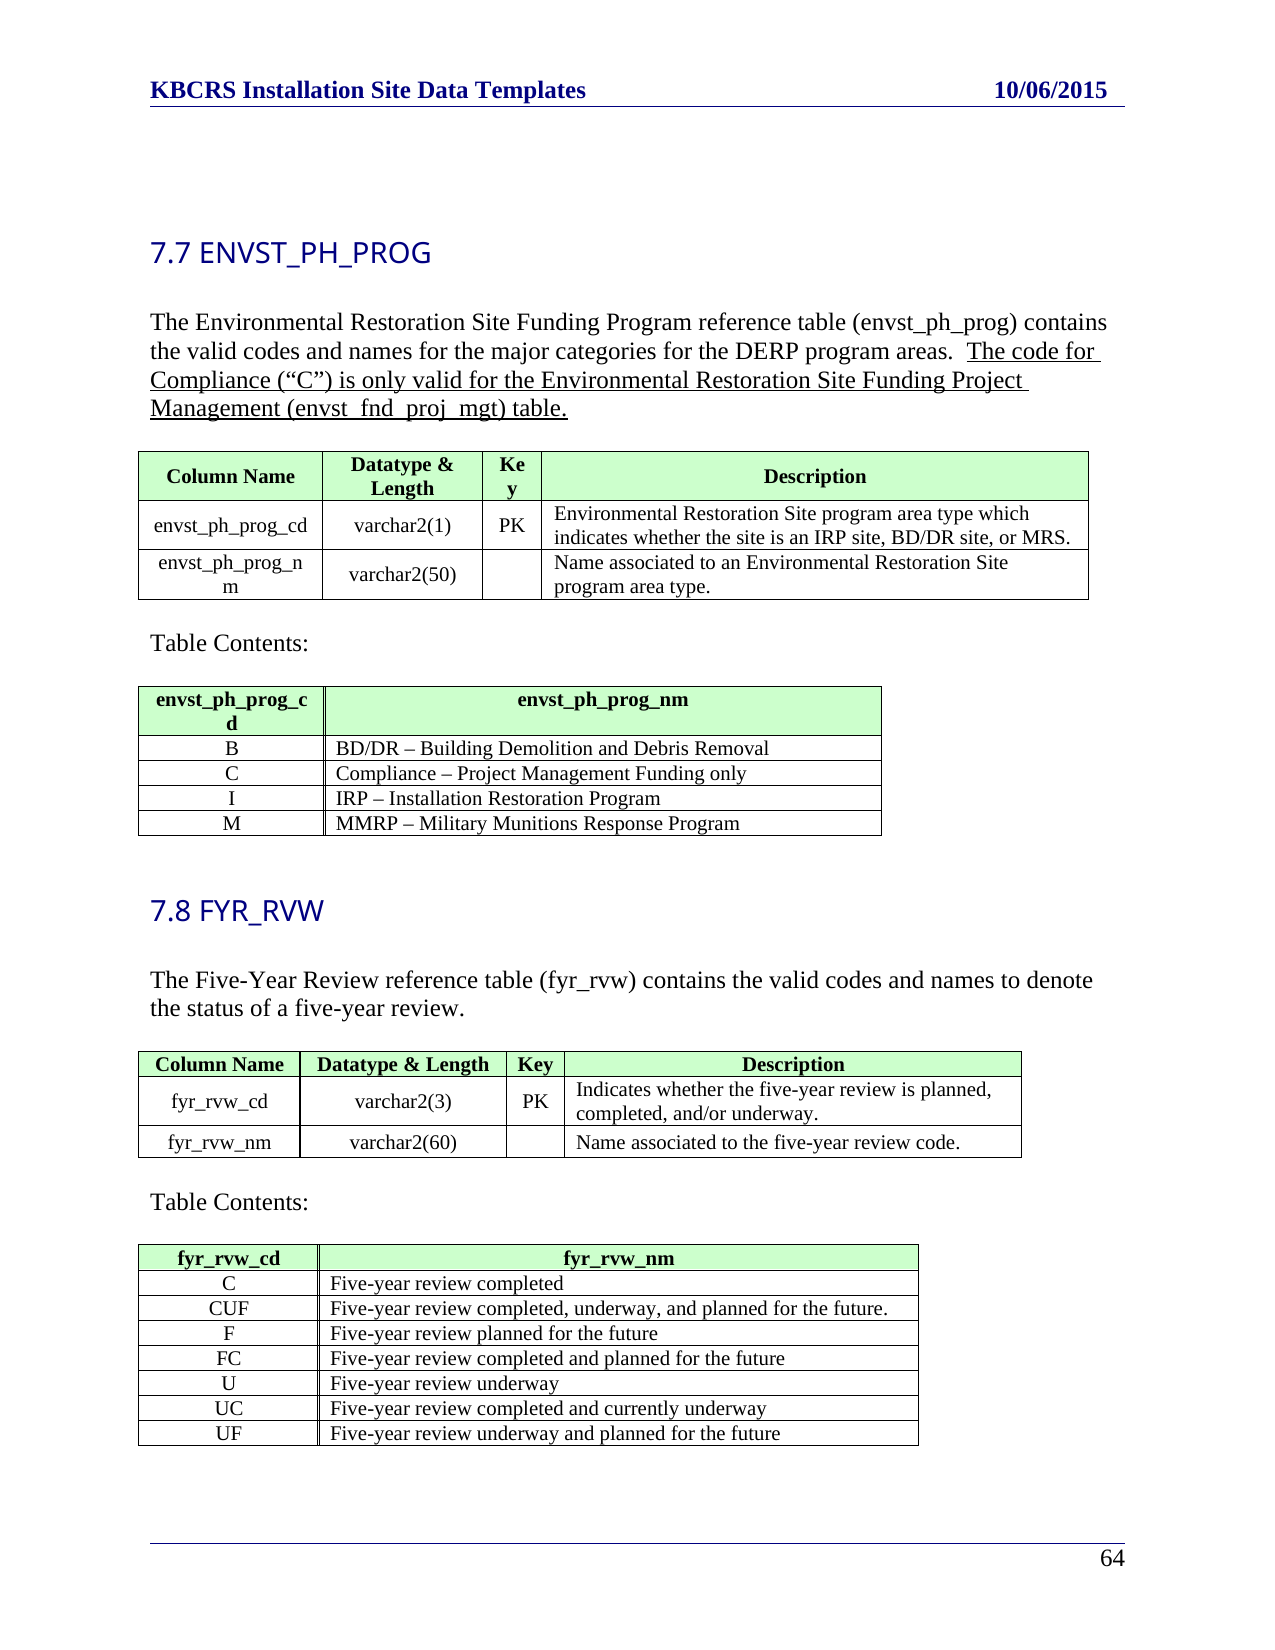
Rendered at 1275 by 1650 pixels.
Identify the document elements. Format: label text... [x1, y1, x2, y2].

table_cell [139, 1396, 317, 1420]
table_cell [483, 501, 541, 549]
subtitle FYR_RVW [150, 890, 1125, 930]
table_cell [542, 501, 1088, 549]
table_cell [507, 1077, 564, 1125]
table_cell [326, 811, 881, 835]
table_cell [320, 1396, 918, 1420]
subtitle ENVST_PH_PROG [150, 232, 1125, 272]
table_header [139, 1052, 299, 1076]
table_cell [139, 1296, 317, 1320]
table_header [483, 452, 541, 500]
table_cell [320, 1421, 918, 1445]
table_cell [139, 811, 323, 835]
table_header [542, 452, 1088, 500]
text Table Contents: [150, 1187, 1125, 1216]
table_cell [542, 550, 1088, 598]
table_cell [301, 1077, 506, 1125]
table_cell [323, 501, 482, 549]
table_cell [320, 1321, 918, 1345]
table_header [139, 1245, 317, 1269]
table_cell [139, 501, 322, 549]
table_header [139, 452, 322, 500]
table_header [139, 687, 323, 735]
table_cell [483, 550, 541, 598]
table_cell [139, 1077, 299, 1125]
text The Environmental Restoration Site Funding Program reference table (envst_ph_prog) contains the valid codes and names for the major categories for the DERP program areas. The code for Compliance (“C”) is only valid for the Environmental Restoration Site Funding Project Management (envst_fnd_proj_mgt) table. [150, 307, 1125, 422]
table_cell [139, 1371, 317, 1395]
text The Five-Year Review reference table (fyr_rvw) contains the valid codes and names to denote the status of a five-year review. [150, 965, 1125, 1022]
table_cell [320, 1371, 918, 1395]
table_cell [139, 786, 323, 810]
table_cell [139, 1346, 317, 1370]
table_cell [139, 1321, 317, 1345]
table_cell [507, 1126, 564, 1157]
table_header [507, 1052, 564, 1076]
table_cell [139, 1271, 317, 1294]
text Table Contents: [150, 628, 1125, 657]
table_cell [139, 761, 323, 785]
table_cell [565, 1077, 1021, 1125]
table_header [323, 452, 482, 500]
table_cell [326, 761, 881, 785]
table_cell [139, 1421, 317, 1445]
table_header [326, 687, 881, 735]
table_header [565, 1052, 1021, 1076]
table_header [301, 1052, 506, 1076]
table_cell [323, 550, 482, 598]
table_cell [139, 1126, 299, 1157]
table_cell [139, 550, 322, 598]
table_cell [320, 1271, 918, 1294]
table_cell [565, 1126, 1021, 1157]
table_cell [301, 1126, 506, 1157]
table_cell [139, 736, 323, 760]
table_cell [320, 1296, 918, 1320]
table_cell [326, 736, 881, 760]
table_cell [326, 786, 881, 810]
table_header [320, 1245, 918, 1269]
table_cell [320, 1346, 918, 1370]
